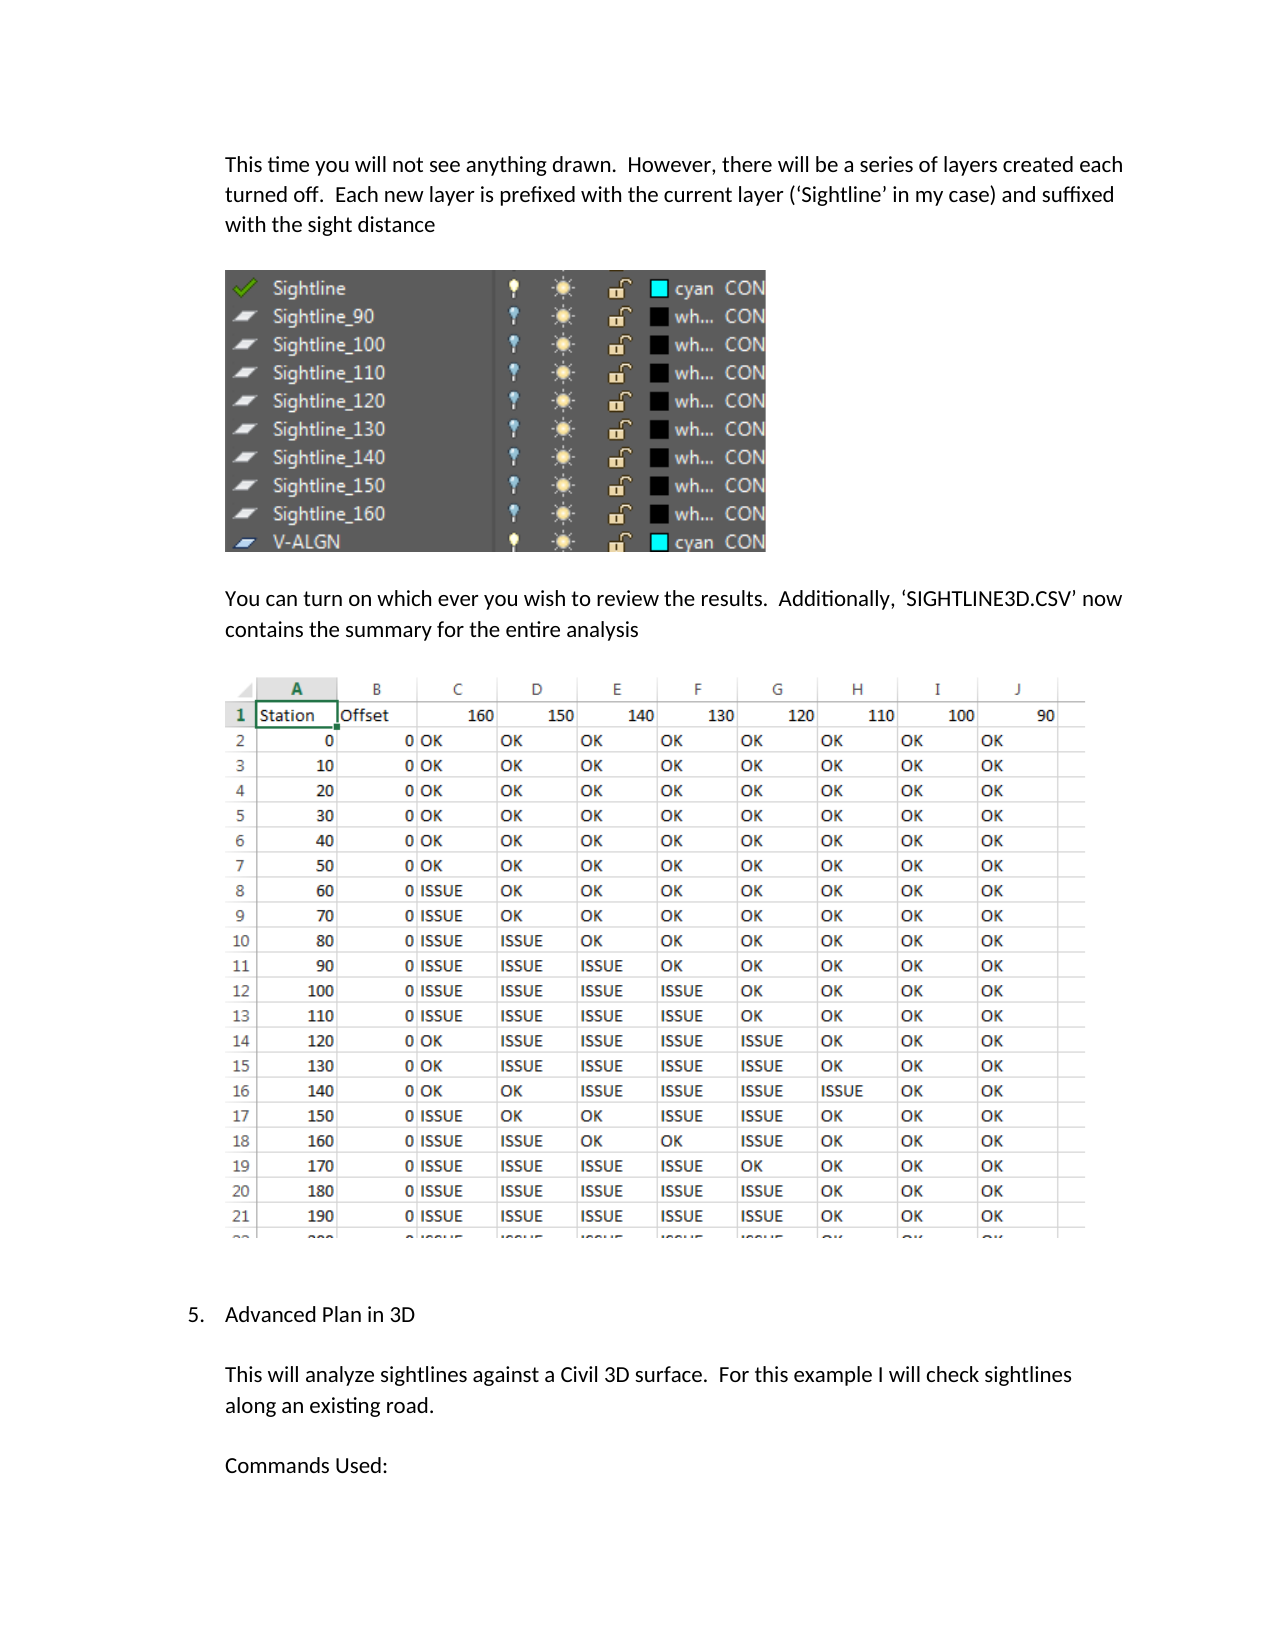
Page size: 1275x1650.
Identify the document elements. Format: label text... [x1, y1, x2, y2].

list Commands Used: [225, 1451, 1125, 1479]
list This time you will not see anything drawn. However, there will be a series of layers created each turned off. Each new layer is prefixed with the current layer (‘Sightline’ in my case) and suffixed with the sight distance [225, 150, 1125, 238]
list You can turn on which ever you wish to review the results. Additionally, ‘SIGHTLINE3D.CSV’ now contains the summary for the entire analysis [225, 584, 1125, 643]
list Advanced Plan in 3D [187, 1300, 1125, 1328]
list This will analyze sightlines against a Civil 3D surface. For this example I will check sightlines along an existing road. [225, 1361, 1125, 1419]
picture [225, 675, 1085, 1238]
picture [225, 270, 766, 552]
